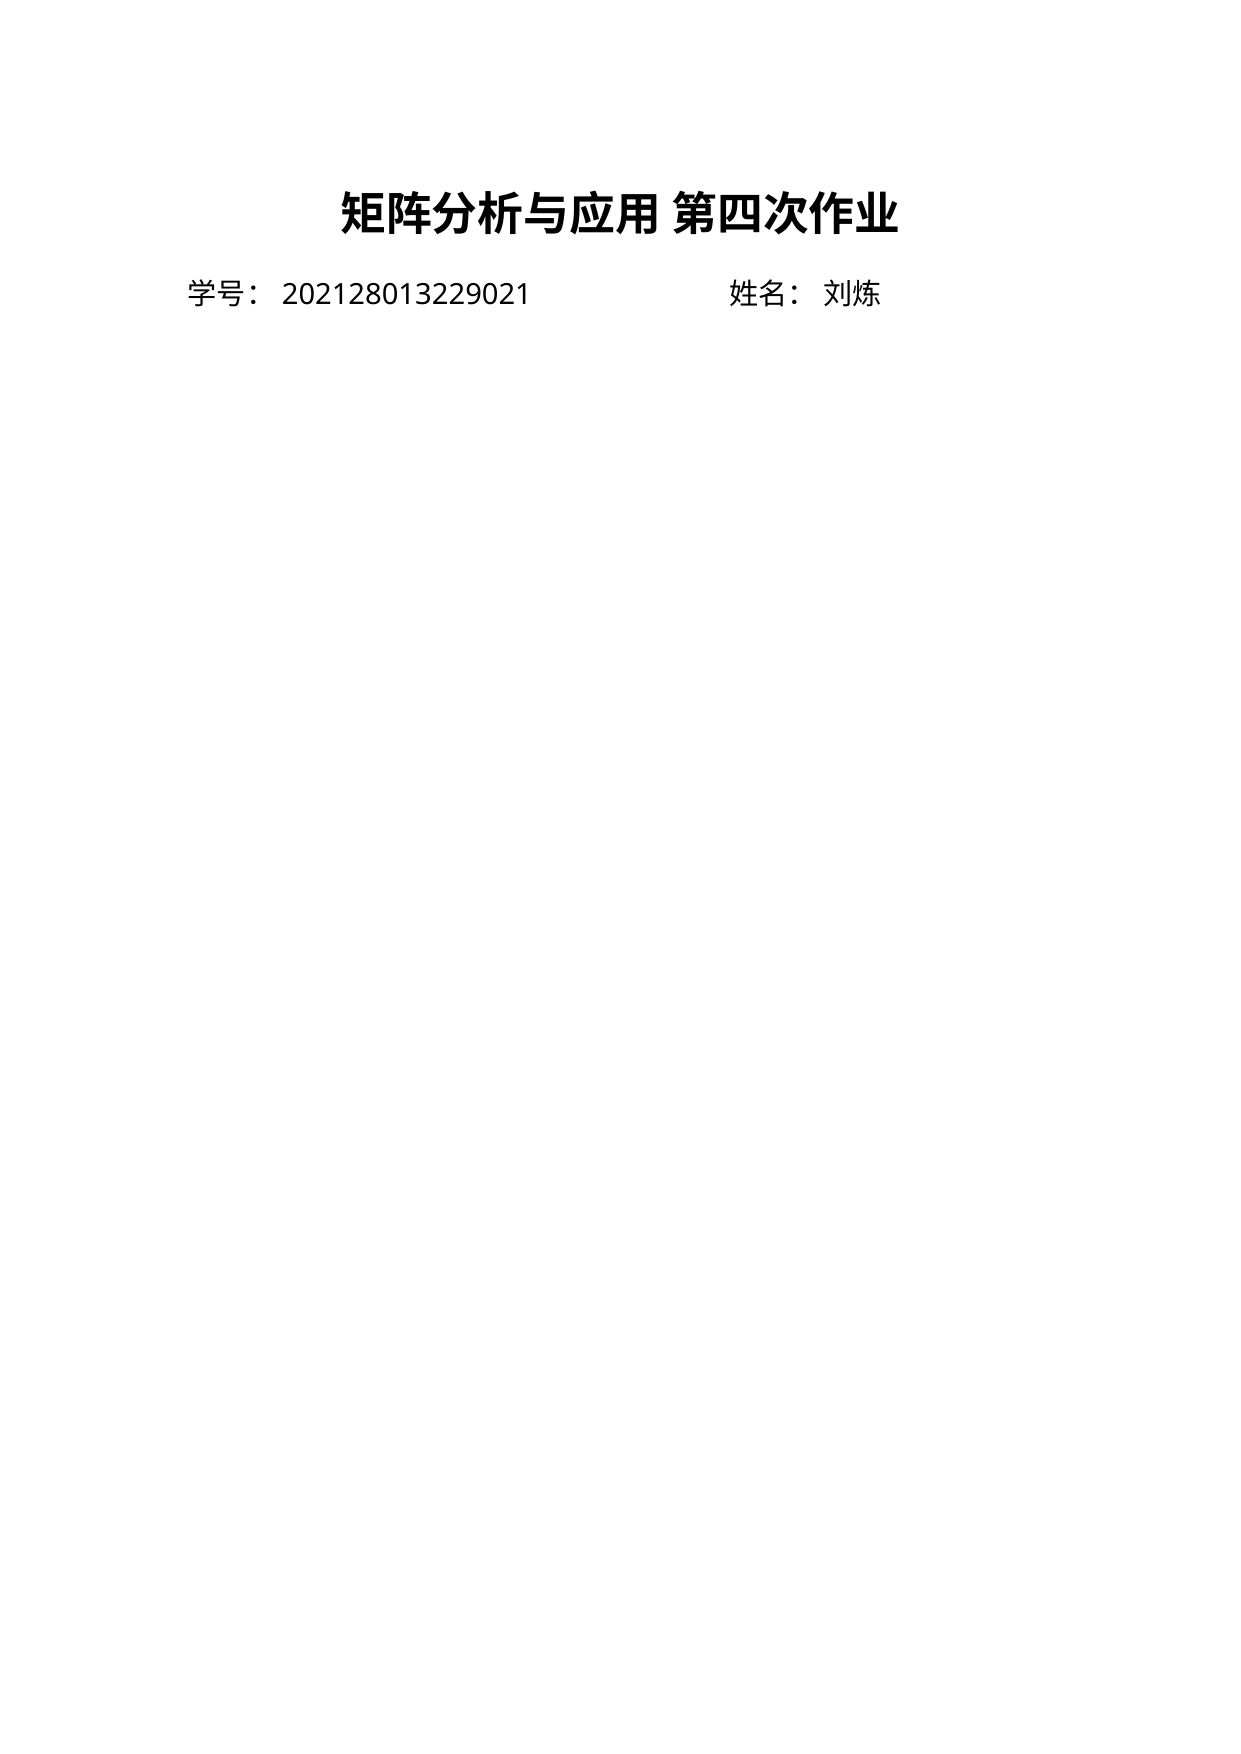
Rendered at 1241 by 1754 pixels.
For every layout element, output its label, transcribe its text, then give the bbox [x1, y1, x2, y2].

text 矩阵分析与应用 第四次作业 [187, 162, 1053, 259]
text 学号： 202128013229021 姓名： 刘炼 [187, 259, 1053, 324]
